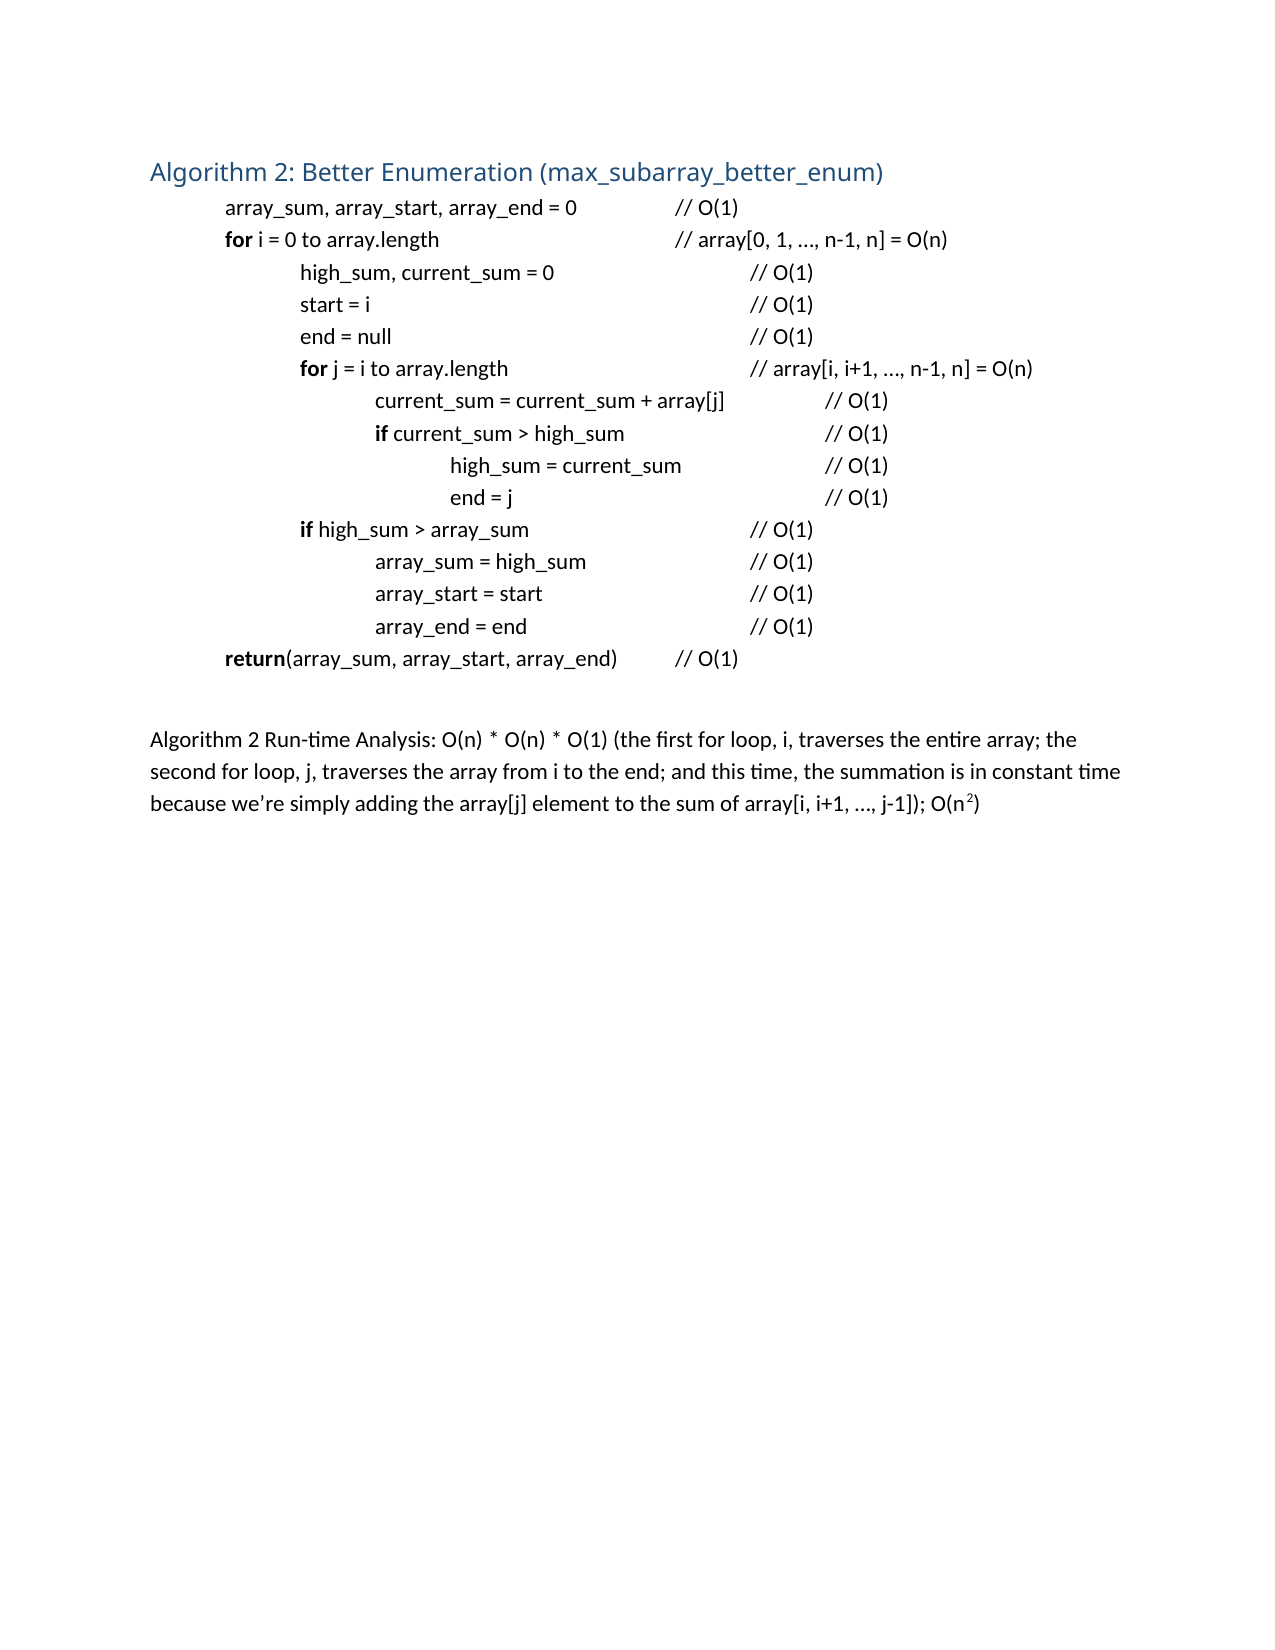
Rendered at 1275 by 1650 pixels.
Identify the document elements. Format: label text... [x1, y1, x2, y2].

text for j = i to array.length // array[i, i+1, …, n-1, n] = O(n) [150, 354, 1125, 382]
text array_end = end // O(1) [225, 612, 1125, 640]
text array_sum, array_start, array_end = 0 // O(1) [150, 193, 1125, 221]
text end = null // O(1) [150, 322, 1125, 350]
text current_sum = current_sum + array[j] // O(1) [150, 386, 1125, 414]
text high_sum, current_sum = 0 // O(1) [150, 258, 1125, 286]
text return(array_sum, array_start, array_end) // O(1) [150, 644, 1125, 672]
text array_start = start // O(1) [225, 579, 1125, 608]
subtitle Algorithm 2: Better Enumeration (max_subarray_better_enum) [150, 154, 1125, 188]
text start = i // O(1) [150, 290, 1125, 318]
text if current_sum > high_sum // O(1) [150, 419, 1125, 447]
text array_sum = high_sum // O(1) [225, 547, 1125, 575]
text Algorithm 2 Run-time Analysis: O(n) * O(n) * O(1) (the first for loop, i, traverses the entire array; the second for loop, j, traverses the array from i to the end; and this time, the summation is in constant time because we’re simply adding the array[j] element to the sum of array[i, i+1, …, j-1]); O(n2) [150, 725, 1125, 817]
text high_sum = current_sum // O(1) [150, 451, 1125, 479]
text if high_sum > array_sum // O(1) [225, 515, 1125, 543]
text end = j // O(1) [150, 483, 1125, 511]
text for i = 0 to array.length // array[0, 1, …, n-1, n] = O(n) [150, 226, 1125, 253]
